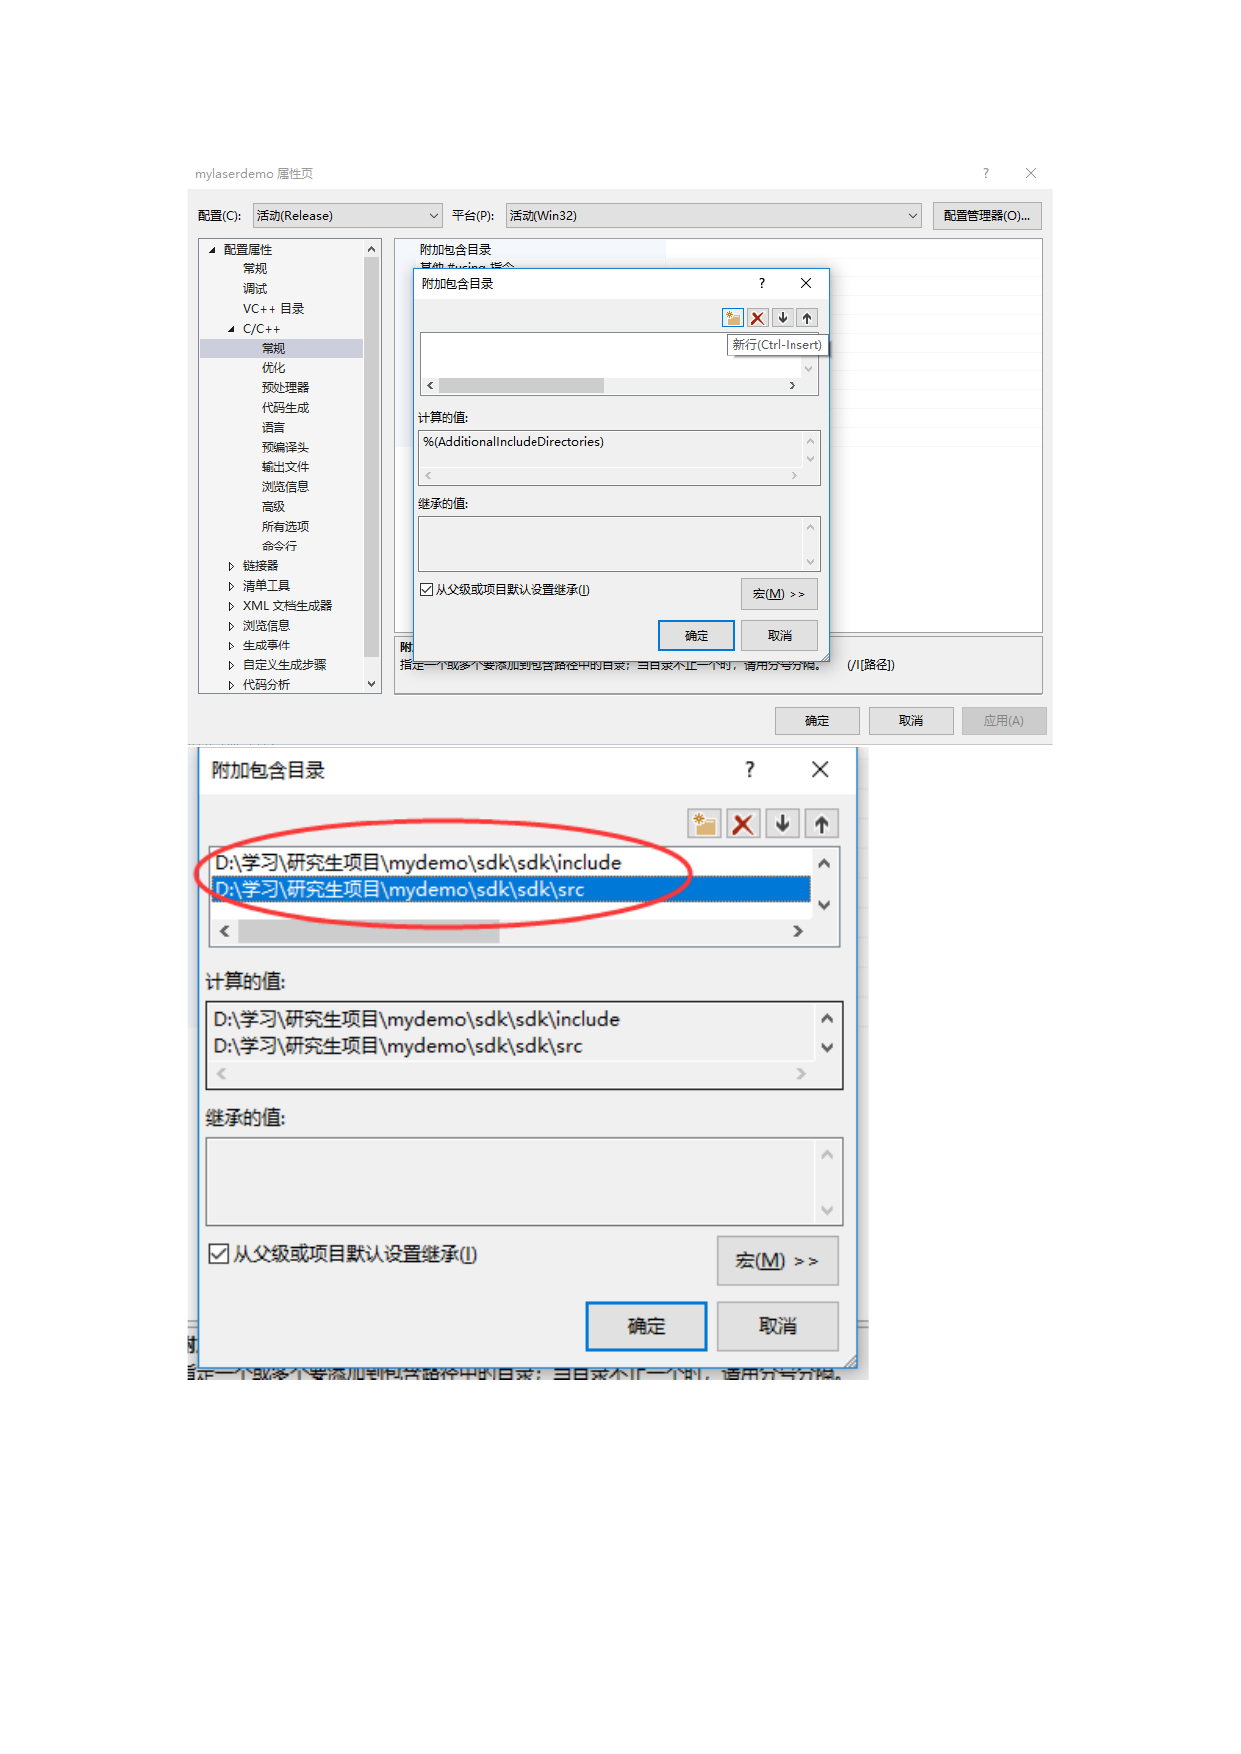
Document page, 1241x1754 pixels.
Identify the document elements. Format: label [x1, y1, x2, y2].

picture [187, 747, 869, 1380]
picture [187, 162, 1053, 745]
